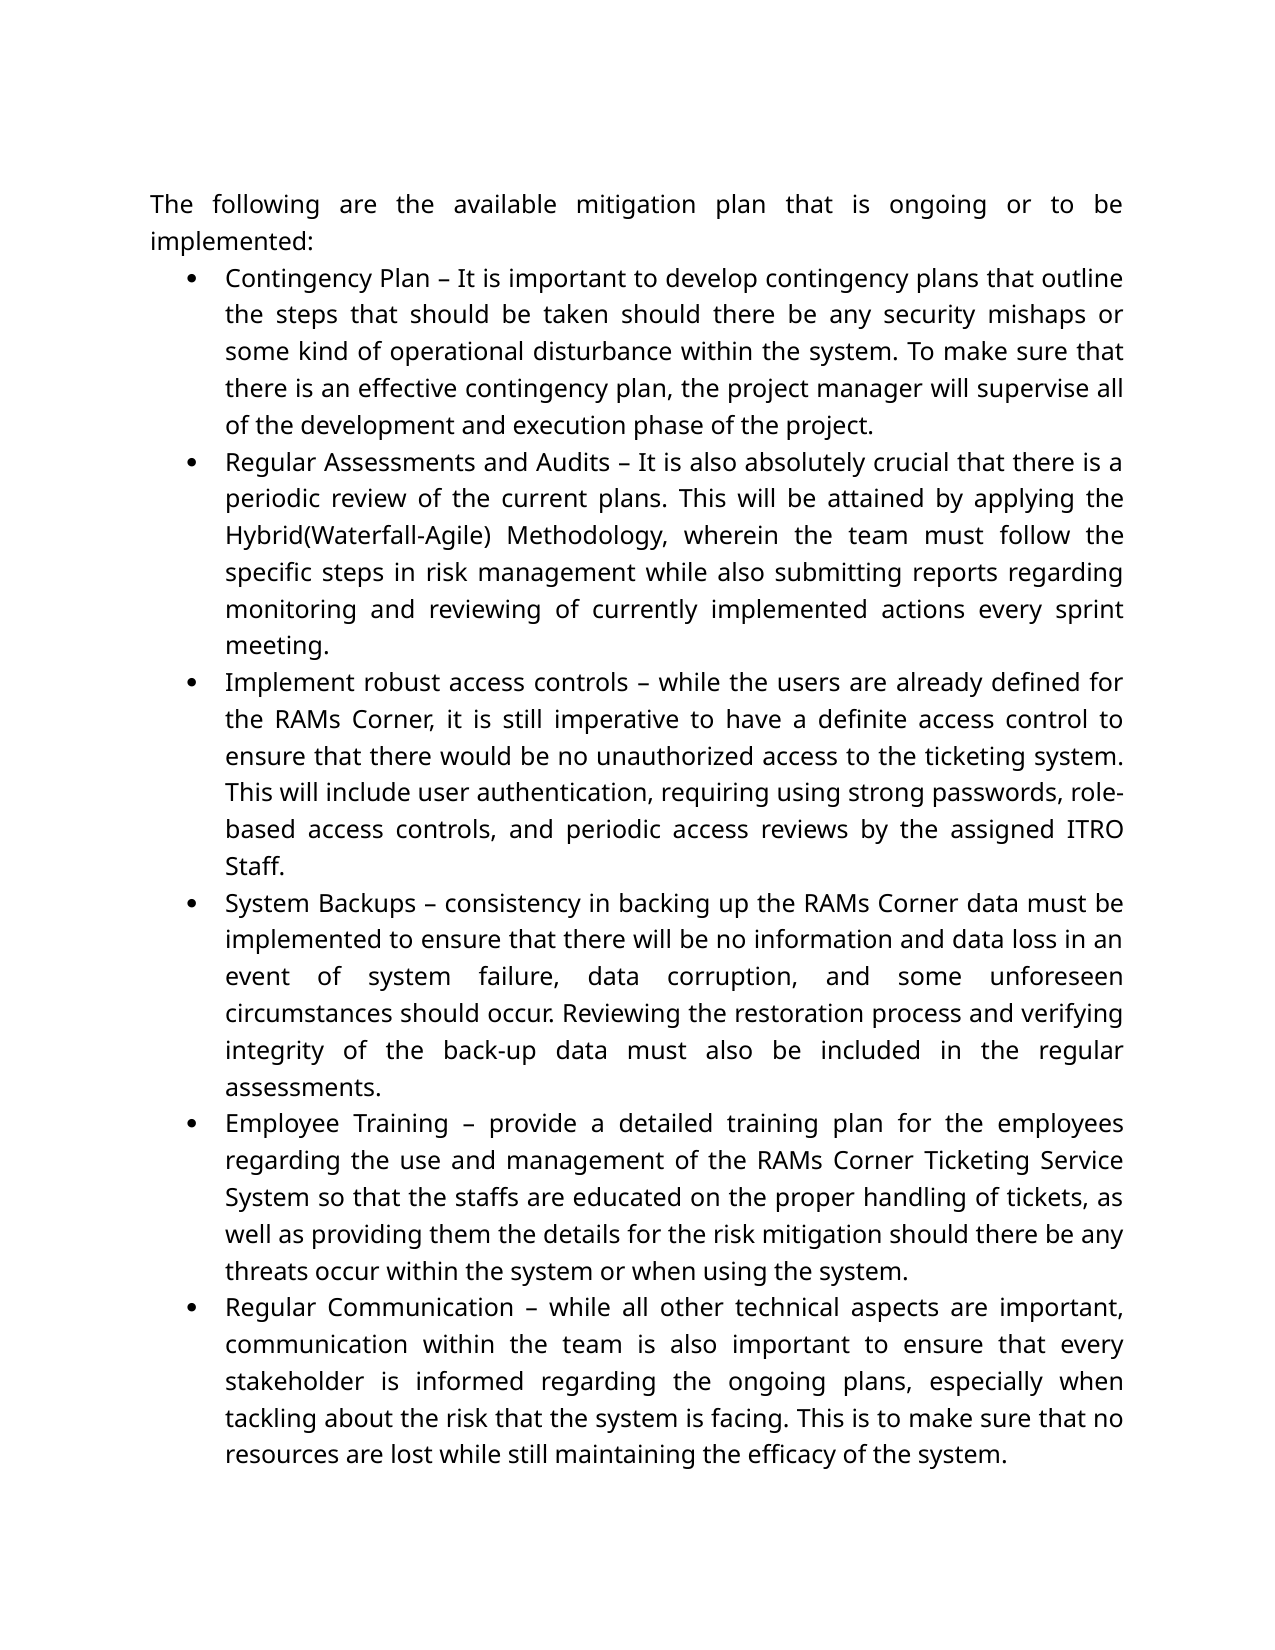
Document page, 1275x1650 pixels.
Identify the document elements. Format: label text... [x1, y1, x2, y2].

text The following are the available mitigation plan that is ongoing or to be implemented: [150, 187, 1125, 258]
list System Backups – consistency in backing up the RAMs Corner data must be implemented to ensure that there will be no information and data loss in an event of system failure, data corruption, and some unforeseen circumstances should occur. Reviewing the restoration process and verifying integrity of the back-up data must also be included in the regular assessments. [187, 885, 1125, 1103]
list Employee Training – provide a detailed training plan for the employees regarding the use and management of the RAMs Corner Ticketing Service System so that the staffs are educated on the proper handling of tickets, as well as providing them the details for the risk mitigation should there be any threats occur within the system or when using the system. [187, 1106, 1125, 1287]
list Contingency Plan – It is important to develop contingency plans that outline the steps that should be taken should there be any security mishaps or some kind of operational disturbance within the system. To make sure that there is an effective contingency plan, the project manager will supervise all of the development and execution phase of the project. [187, 260, 1125, 441]
list Regular Assessments and Audits – It is also absolutely crucial that there is a periodic review of the current plans. This will be attained by applying the Hybrid(Waterfall-Agile) Methodology, wherein the team must follow the specific steps in risk management while also submitting reports regarding monitoring and reviewing of currently implemented actions every sprint meeting. [187, 444, 1125, 662]
list Implement robust access controls – while the users are already defined for the RAMs Corner, it is still imperative to have a definite access control to ensure that there would be no unauthorized access to the ticketing system. This will include user authentication, requiring using strong passwords, role-based access controls, and periodic access reviews by the assigned ITRO Staff. [187, 665, 1125, 883]
